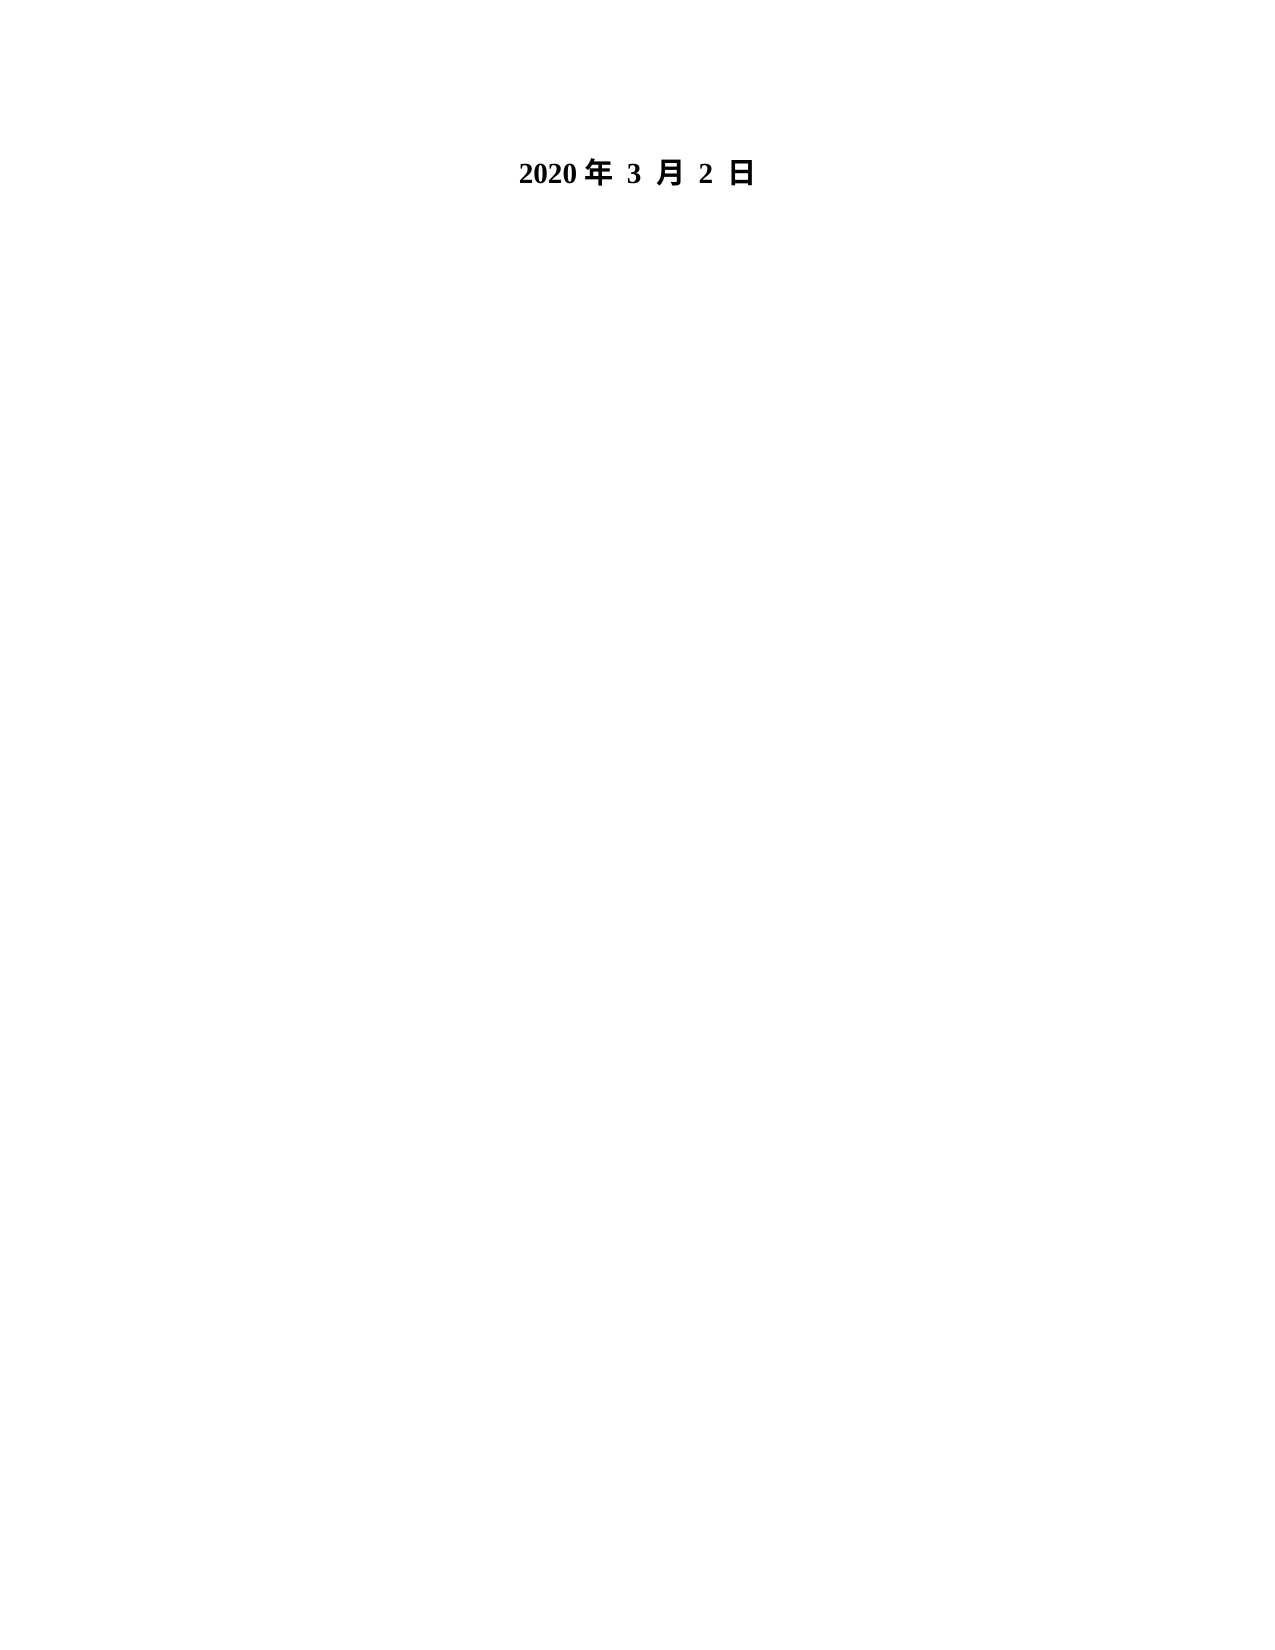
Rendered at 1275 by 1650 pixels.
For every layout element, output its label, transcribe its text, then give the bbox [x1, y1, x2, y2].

text 2020 年 3 月 2 日 [187, 150, 1087, 192]
